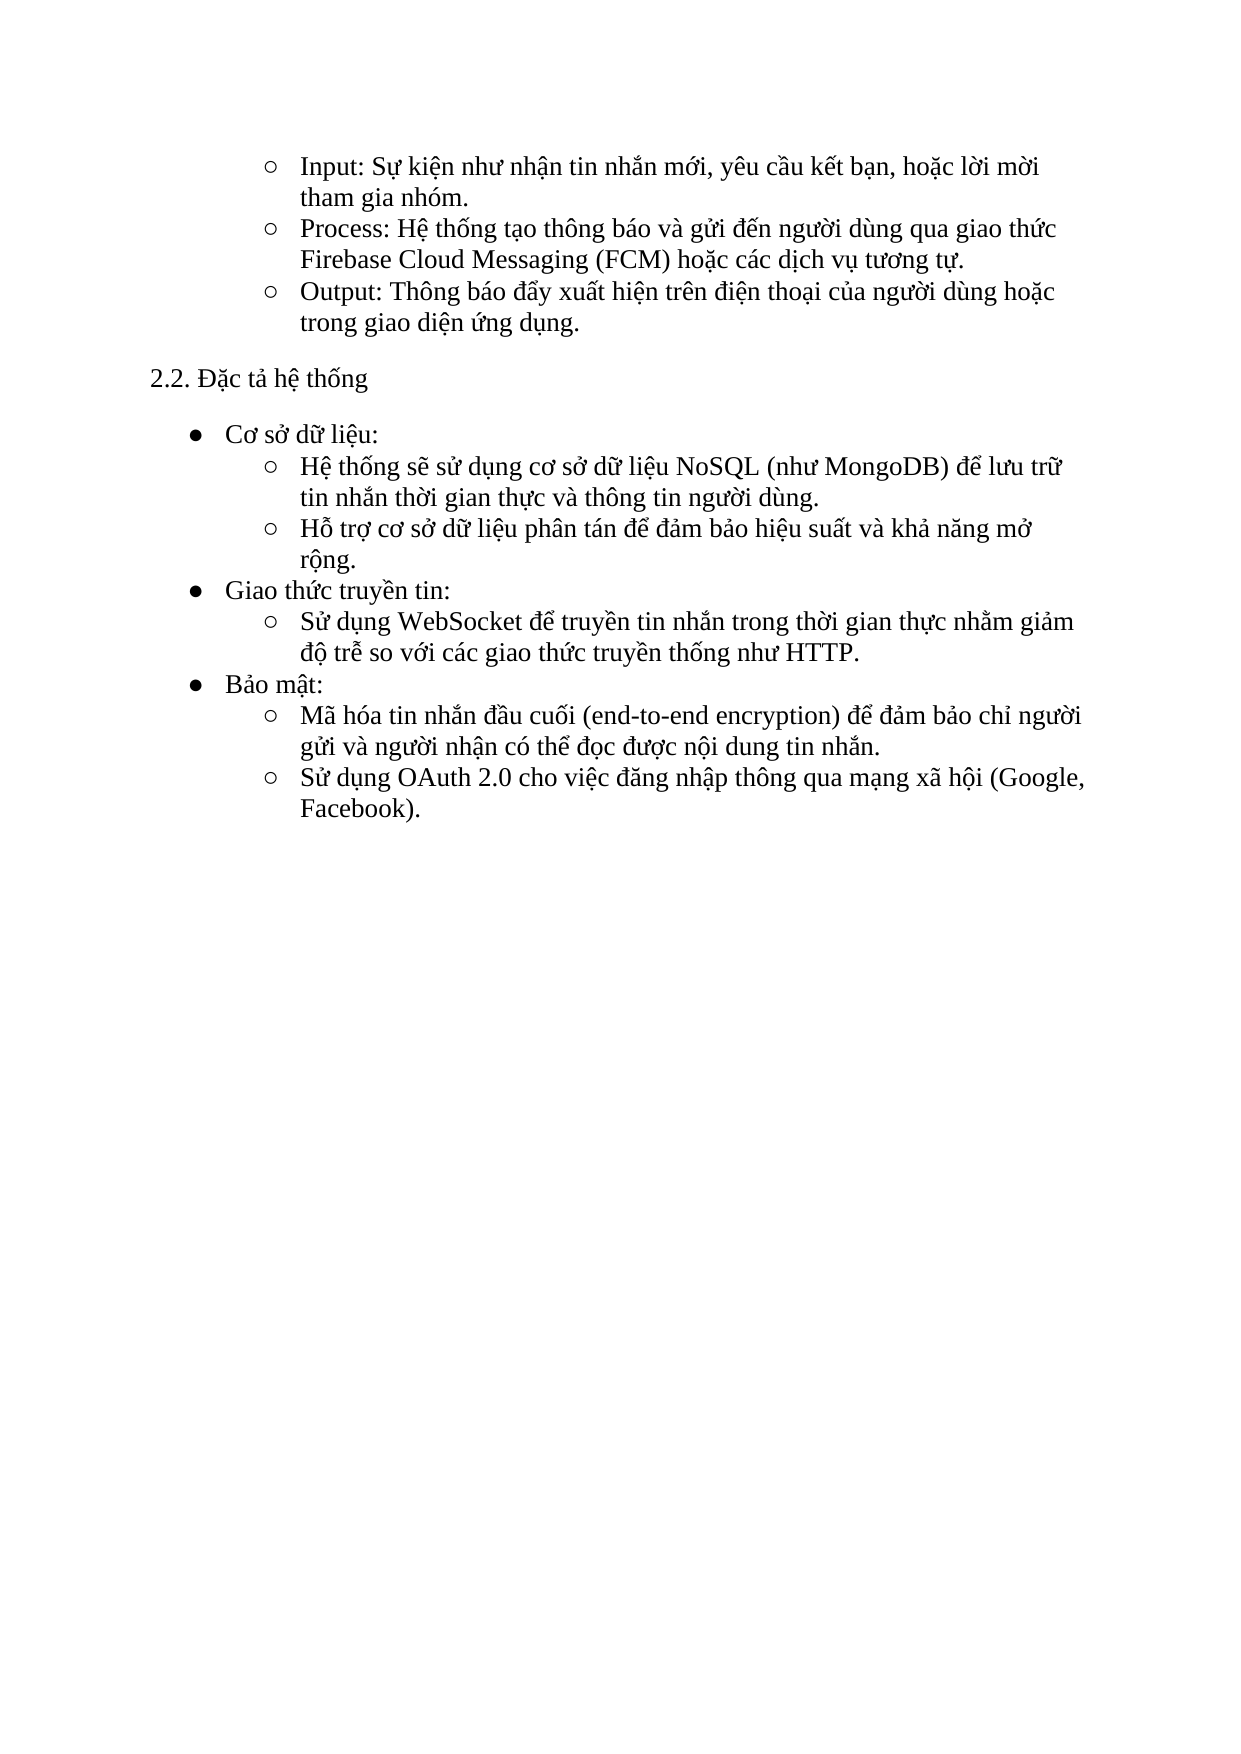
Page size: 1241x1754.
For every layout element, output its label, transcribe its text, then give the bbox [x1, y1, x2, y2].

subtitle 2.2. Đặc tả hệ thống [150, 362, 1090, 393]
list Sử dụng OAuth 2.0 cho việc đăng nhập thông qua mạng xã hội (Google, Facebook). [262, 761, 1090, 823]
list Bảo mật: [187, 668, 1090, 699]
list Sử dụng WebSocket để truyền tin nhắn trong thời gian thực nhằm giảm độ trễ so với các giao thức truyền thống như HTTP. [262, 605, 1090, 668]
list Cơ sở dữ liệu: [187, 418, 1090, 449]
list Process: Hệ thống tạo thông báo và gửi đến người dùng qua giao thức Firebase Cloud Messaging (FCM) hoặc các dịch vụ tương tự. [262, 212, 1090, 275]
list Hệ thống sẽ sử dụng cơ sở dữ liệu NoSQL (như MongoDB) để lưu trữ tin nhắn thời gian thực và thông tin người dùng. [262, 449, 1090, 512]
list Giao thức truyền tin: [187, 574, 1090, 605]
list Output: Thông báo đẩy xuất hiện trên điện thoại của người dùng hoặc trong giao diện ứng dụng. [262, 275, 1090, 337]
list Mã hóa tin nhắn đầu cuối (end-to-end encryption) để đảm bảo chỉ người gửi và người nhận có thể đọc được nội dung tin nhắn. [262, 699, 1090, 761]
list Input: Sự kiện như nhận tin nhắn mới, yêu cầu kết bạn, hoặc lời mời tham gia nhóm. [262, 150, 1090, 212]
list Hỗ trợ cơ sở dữ liệu phân tán để đảm bảo hiệu suất và khả năng mở rộng. [262, 512, 1090, 574]
